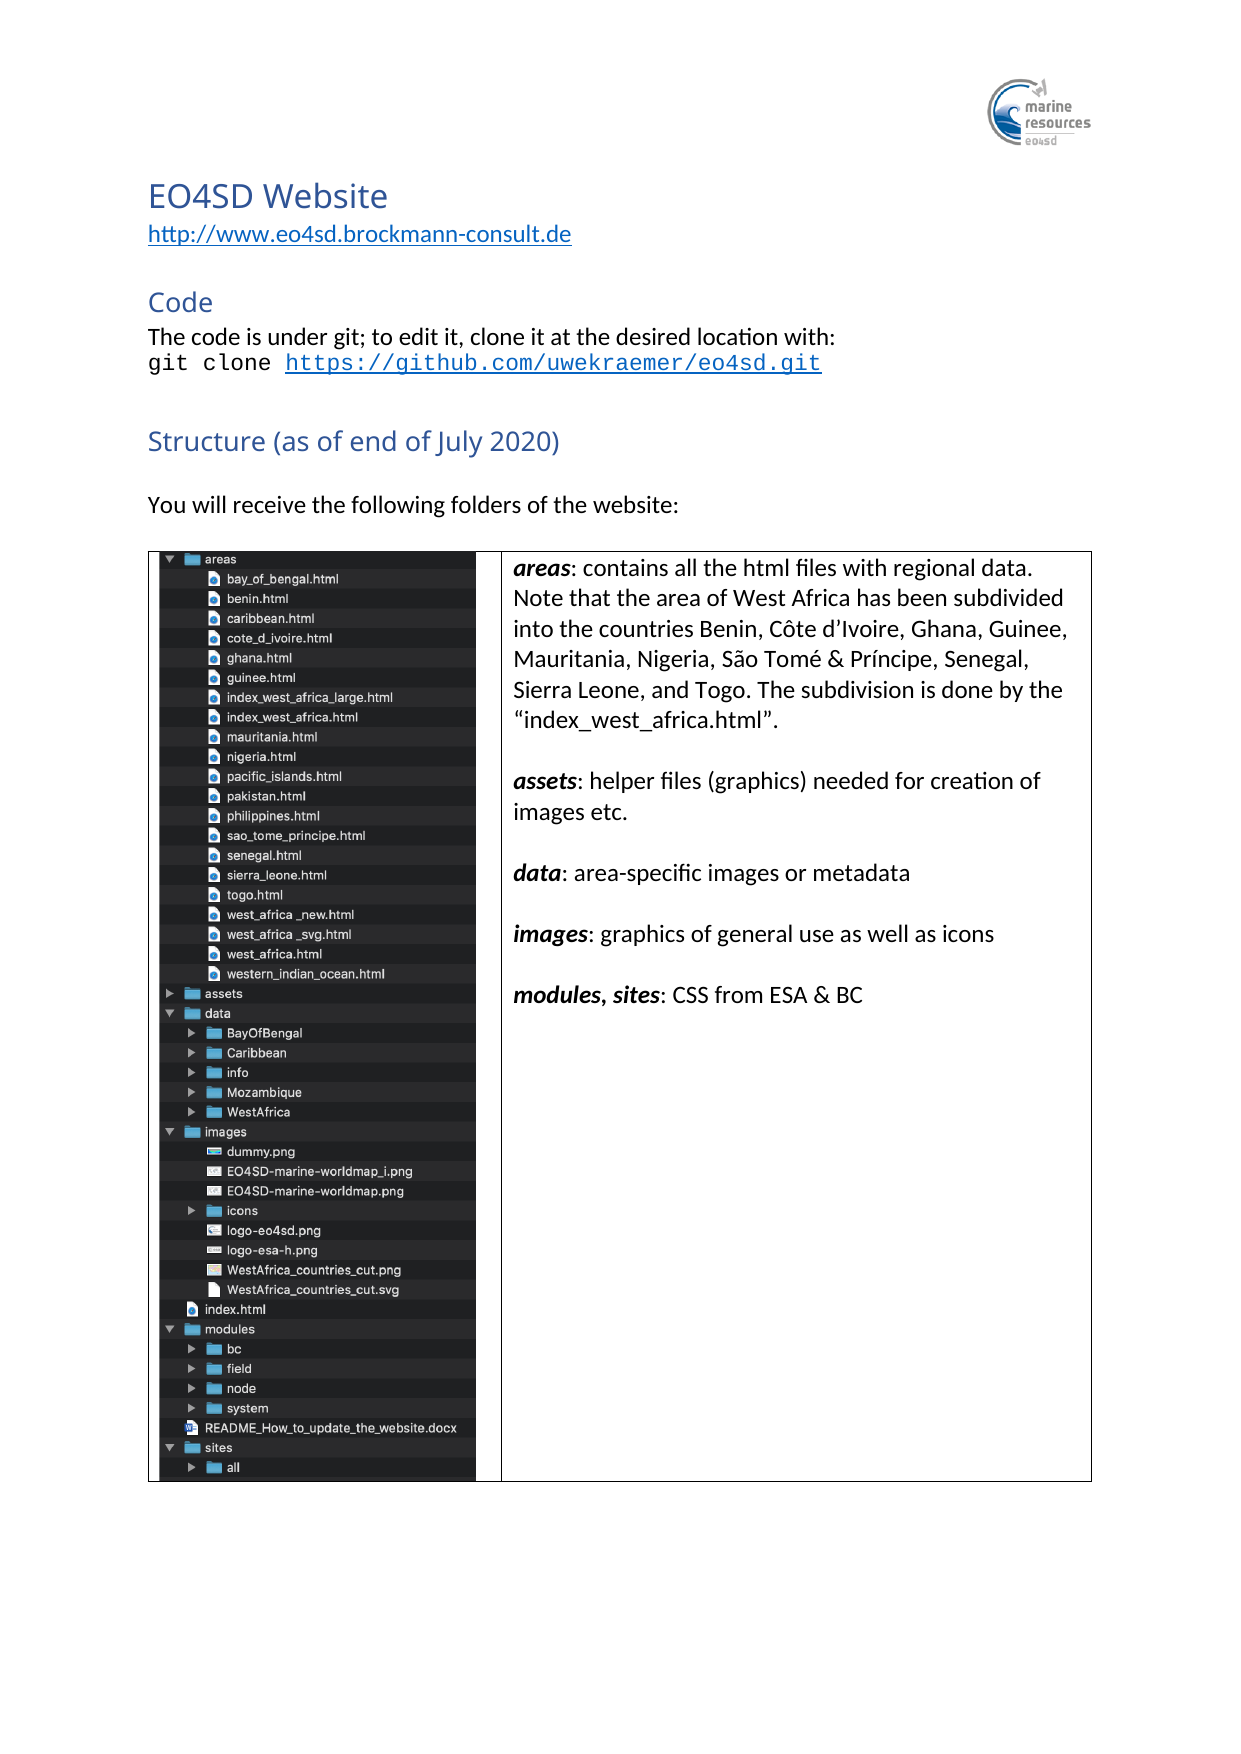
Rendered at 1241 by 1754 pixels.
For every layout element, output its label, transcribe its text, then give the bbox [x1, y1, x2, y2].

subtitle Code [148, 284, 1093, 321]
text git clone https://github.com/uwekraemer/eo4sd.git [148, 351, 1093, 377]
table_header areas: contains all the html files with regional data. Note that the area of West Africa has been subdivided into the countries Benin, Côte d’Ivoire, Ghana, Guinee, Mauritania, Nigeria, São Tomé & Príncipe, Senegal, Sierra Leone, and Togo. The subdivision is done by the “index_west_africa.html”. assets: helper files (graphics) needed for creation of images etc. data: area-specific images or metadata images: graphics of general use as well as icons modules, sites: CSS from ESA & BC [502, 552, 1091, 1481]
subtitle EO4SD Website [148, 173, 1093, 218]
text http://www.eo4sd.brockmann-consult.de [148, 218, 1093, 249]
text You will receive the following folders of the website: [148, 490, 1093, 520]
picture [987, 73, 1093, 149]
table_header [149, 552, 159, 1481]
subtitle Structure (as of end of July 2020) [148, 422, 1093, 459]
table_header [476, 552, 501, 1481]
text The code is under git; to edit it, clone it at the desired location with: [148, 321, 1093, 351]
picture [159, 551, 476, 1481]
